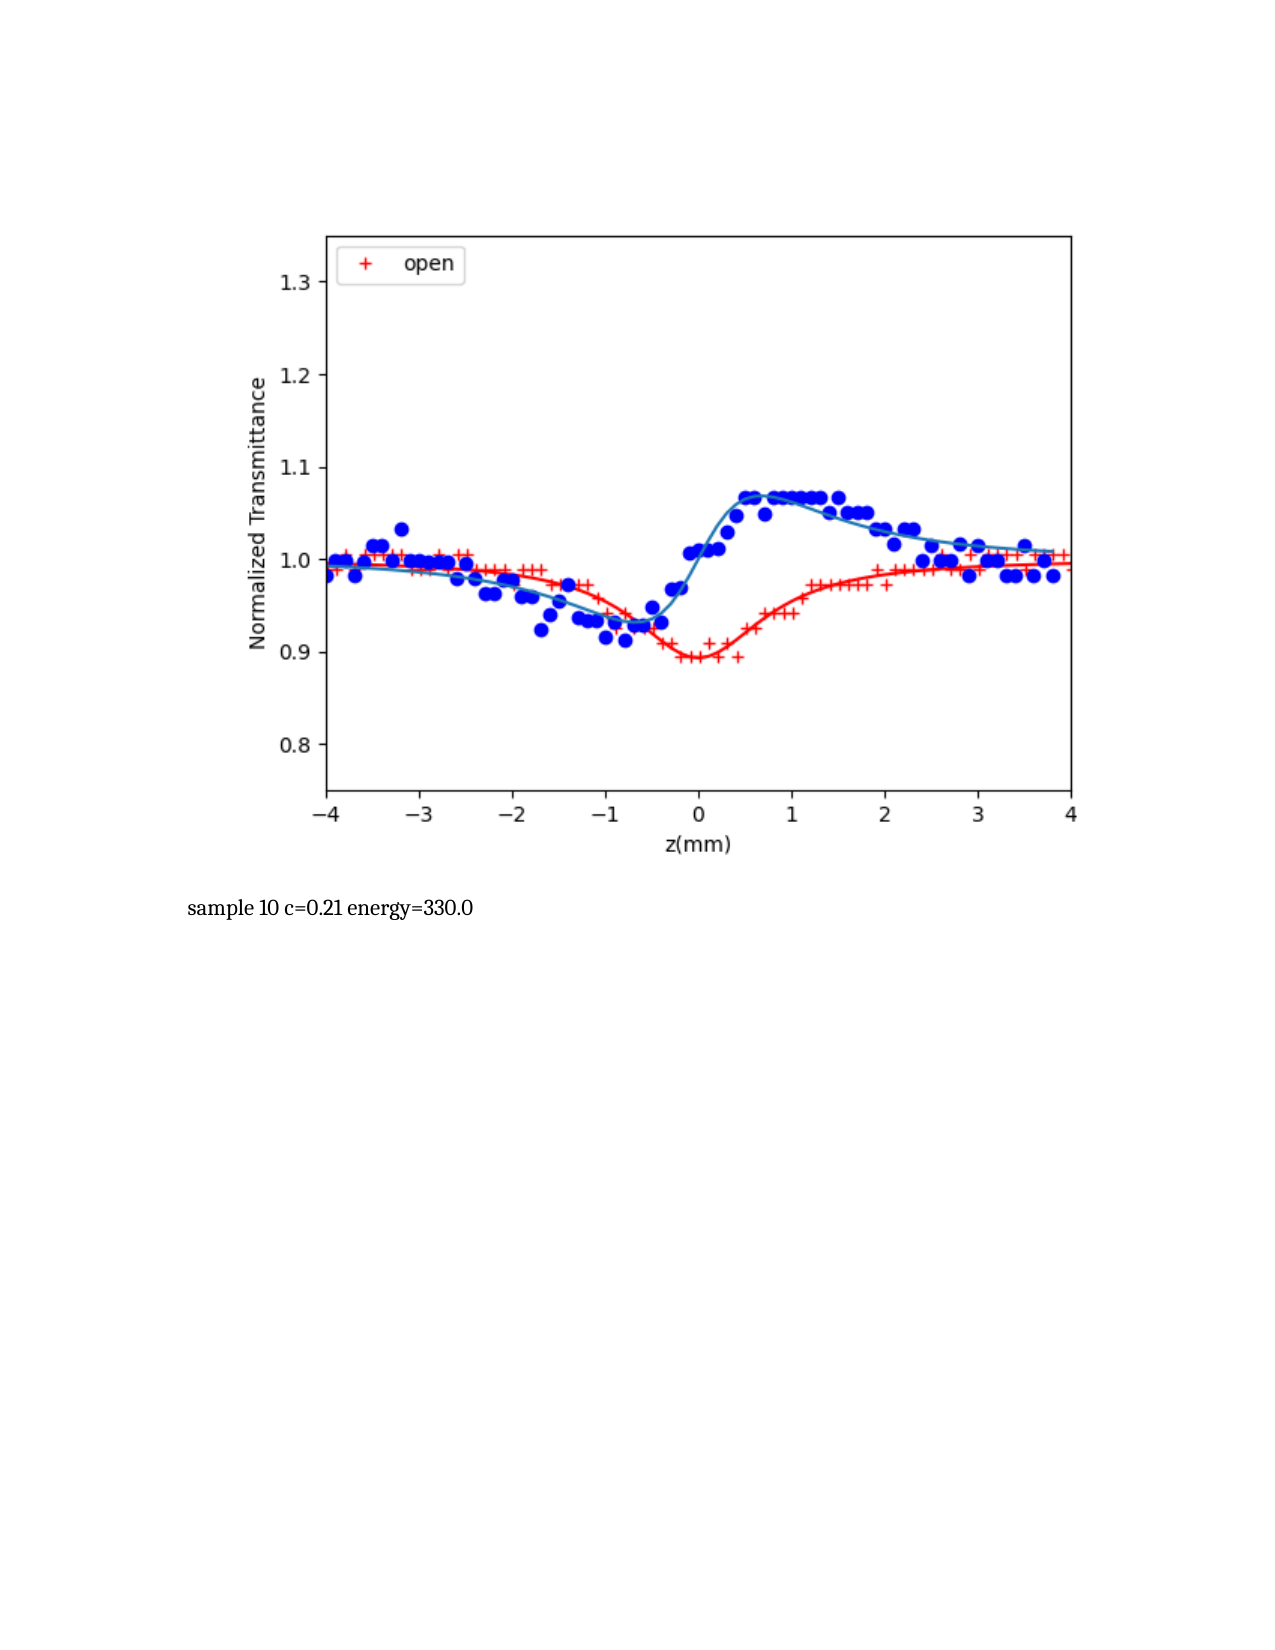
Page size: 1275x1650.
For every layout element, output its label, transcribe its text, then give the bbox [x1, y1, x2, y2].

picture [206, 150, 1167, 870]
text sample 10 c=0.21 energy=330.0 [187, 895, 1087, 921]
